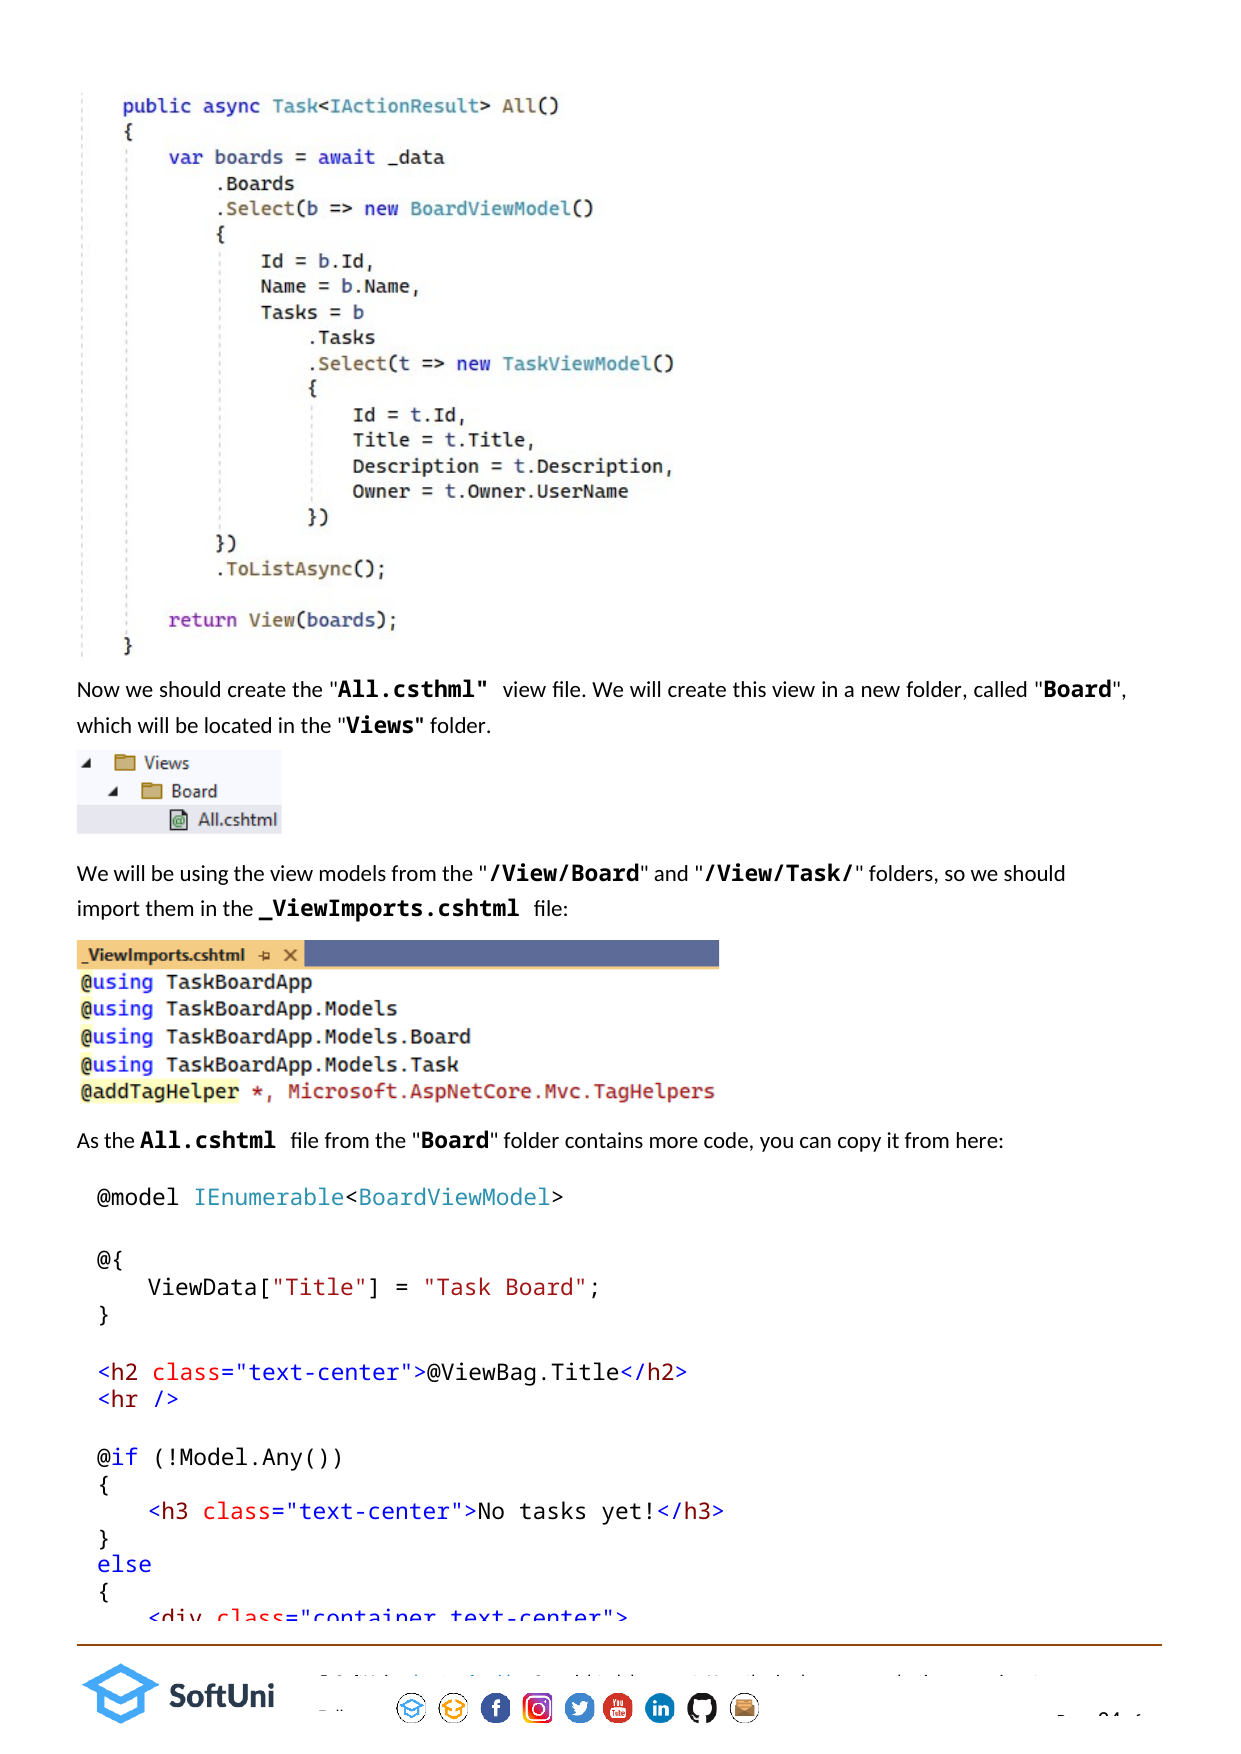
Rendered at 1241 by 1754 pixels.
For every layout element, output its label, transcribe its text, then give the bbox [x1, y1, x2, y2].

picture [81, 1663, 274, 1724]
picture [668, 1716, 675, 1723]
picture [522, 1693, 553, 1723]
text As the All.cshtml file from the "Board" folder contains more code, you can copy it from here: [77, 1124, 1198, 1155]
text Now we should create the "All.csthml" view file. We will create this view in a new folder, called "Board", which will be located in the "Views" folder. [77, 673, 1171, 741]
picture [438, 1693, 468, 1723]
picture [76, 940, 720, 1104]
picture [480, 1693, 510, 1723]
picture [645, 1693, 654, 1702]
picture [396, 1693, 426, 1723]
picture [659, 1706, 668, 1715]
picture [687, 1693, 717, 1723]
picture [76, 750, 282, 835]
picture [729, 1693, 759, 1723]
picture [645, 1714, 653, 1723]
picture [80, 93, 674, 657]
picture [602, 1693, 633, 1723]
picture [666, 1693, 675, 1701]
picture [564, 1693, 595, 1723]
text We will be using the view models from the "/View/Board" and "/View/Task/" folders, so we should import them in the _ViewImports.cshtml file: [77, 759, 1111, 924]
